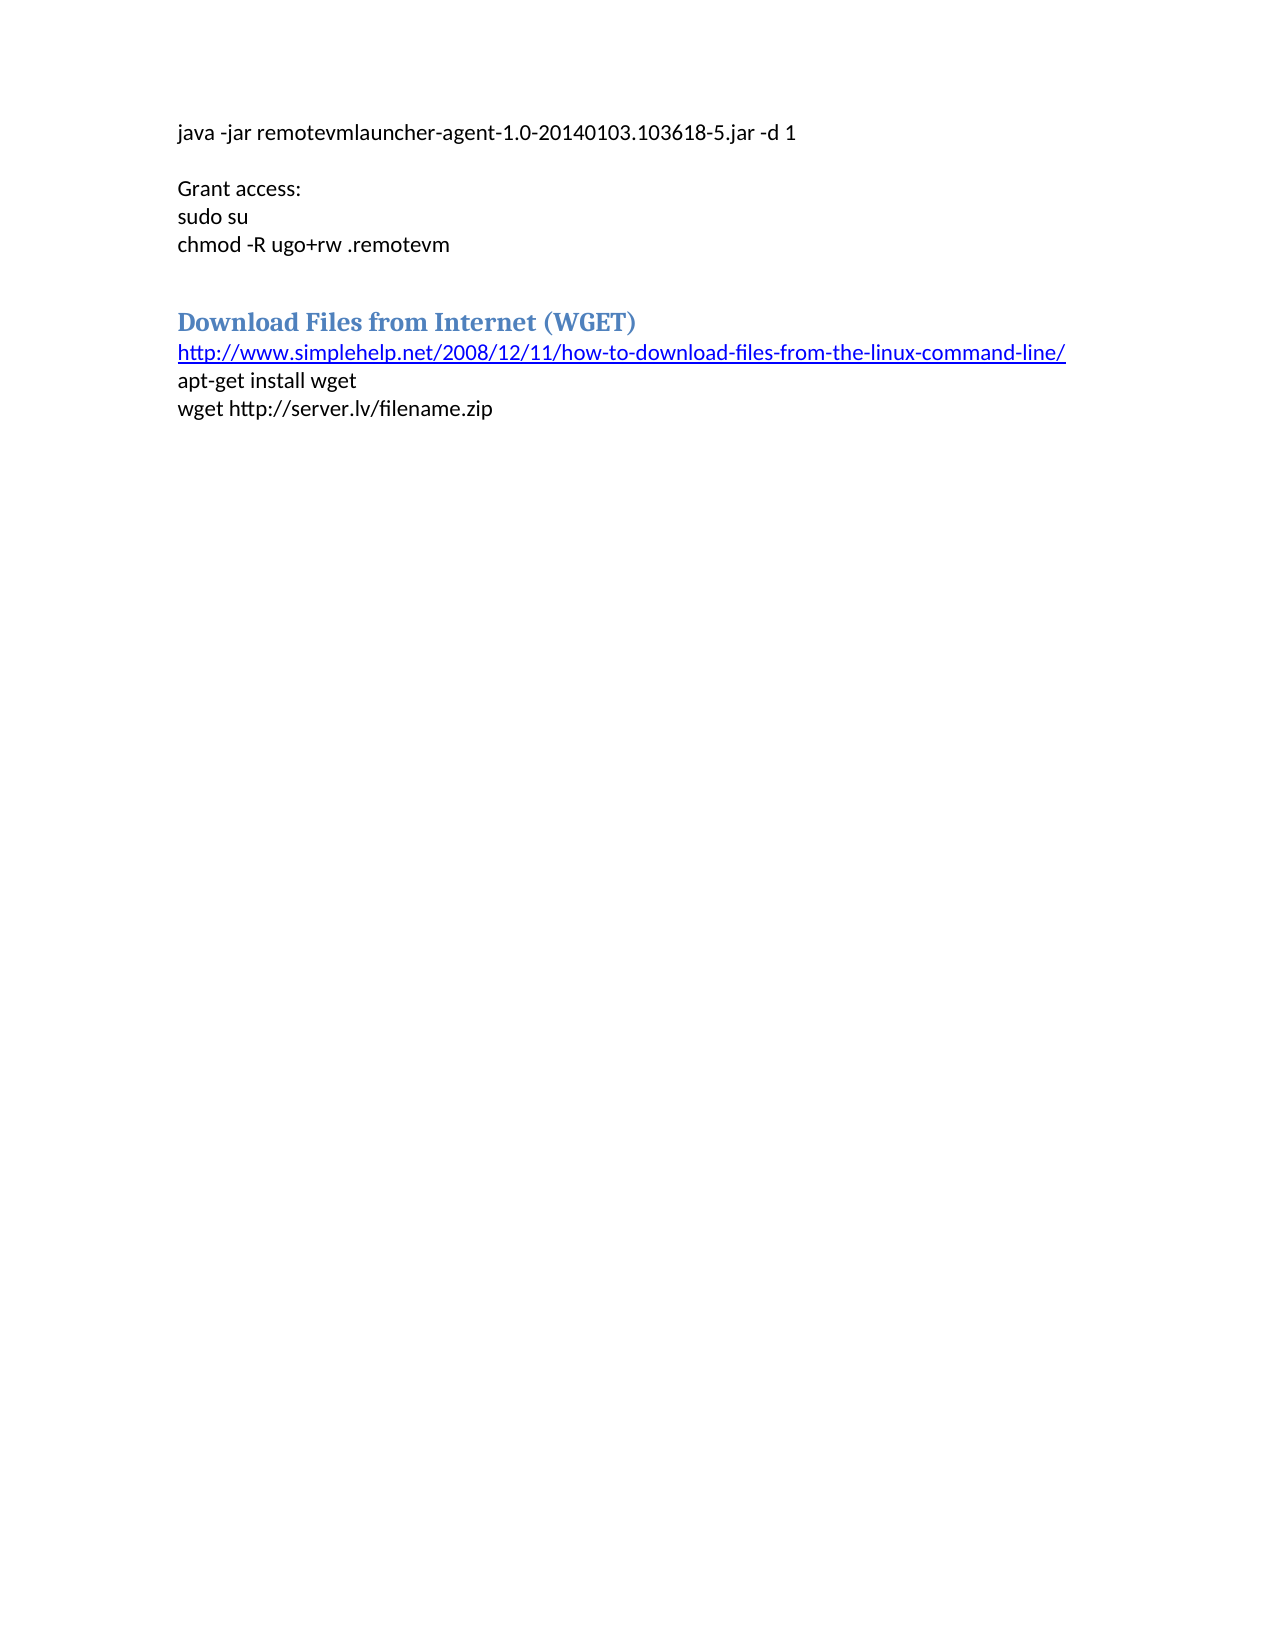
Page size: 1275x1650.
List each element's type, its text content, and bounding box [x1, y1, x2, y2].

text apt-get install wget [177, 366, 1186, 394]
text wget http://server.lv/filename.zip [177, 394, 1186, 422]
text http://www.simplehelp.net/2008/12/11/how-to-download-files-from-the-linux-command-line/ [177, 338, 1186, 366]
text java -jar remotevmlauncher-agent-1.0-20140103.103618-5.jar -d 1 [177, 118, 1186, 146]
subtitle Download Files from Internet (WGET) [177, 307, 1186, 338]
text Grant access: [177, 174, 1186, 202]
text sudo su [177, 202, 1186, 230]
text chmod -R ugo+rw .remotevm [177, 230, 1186, 258]
